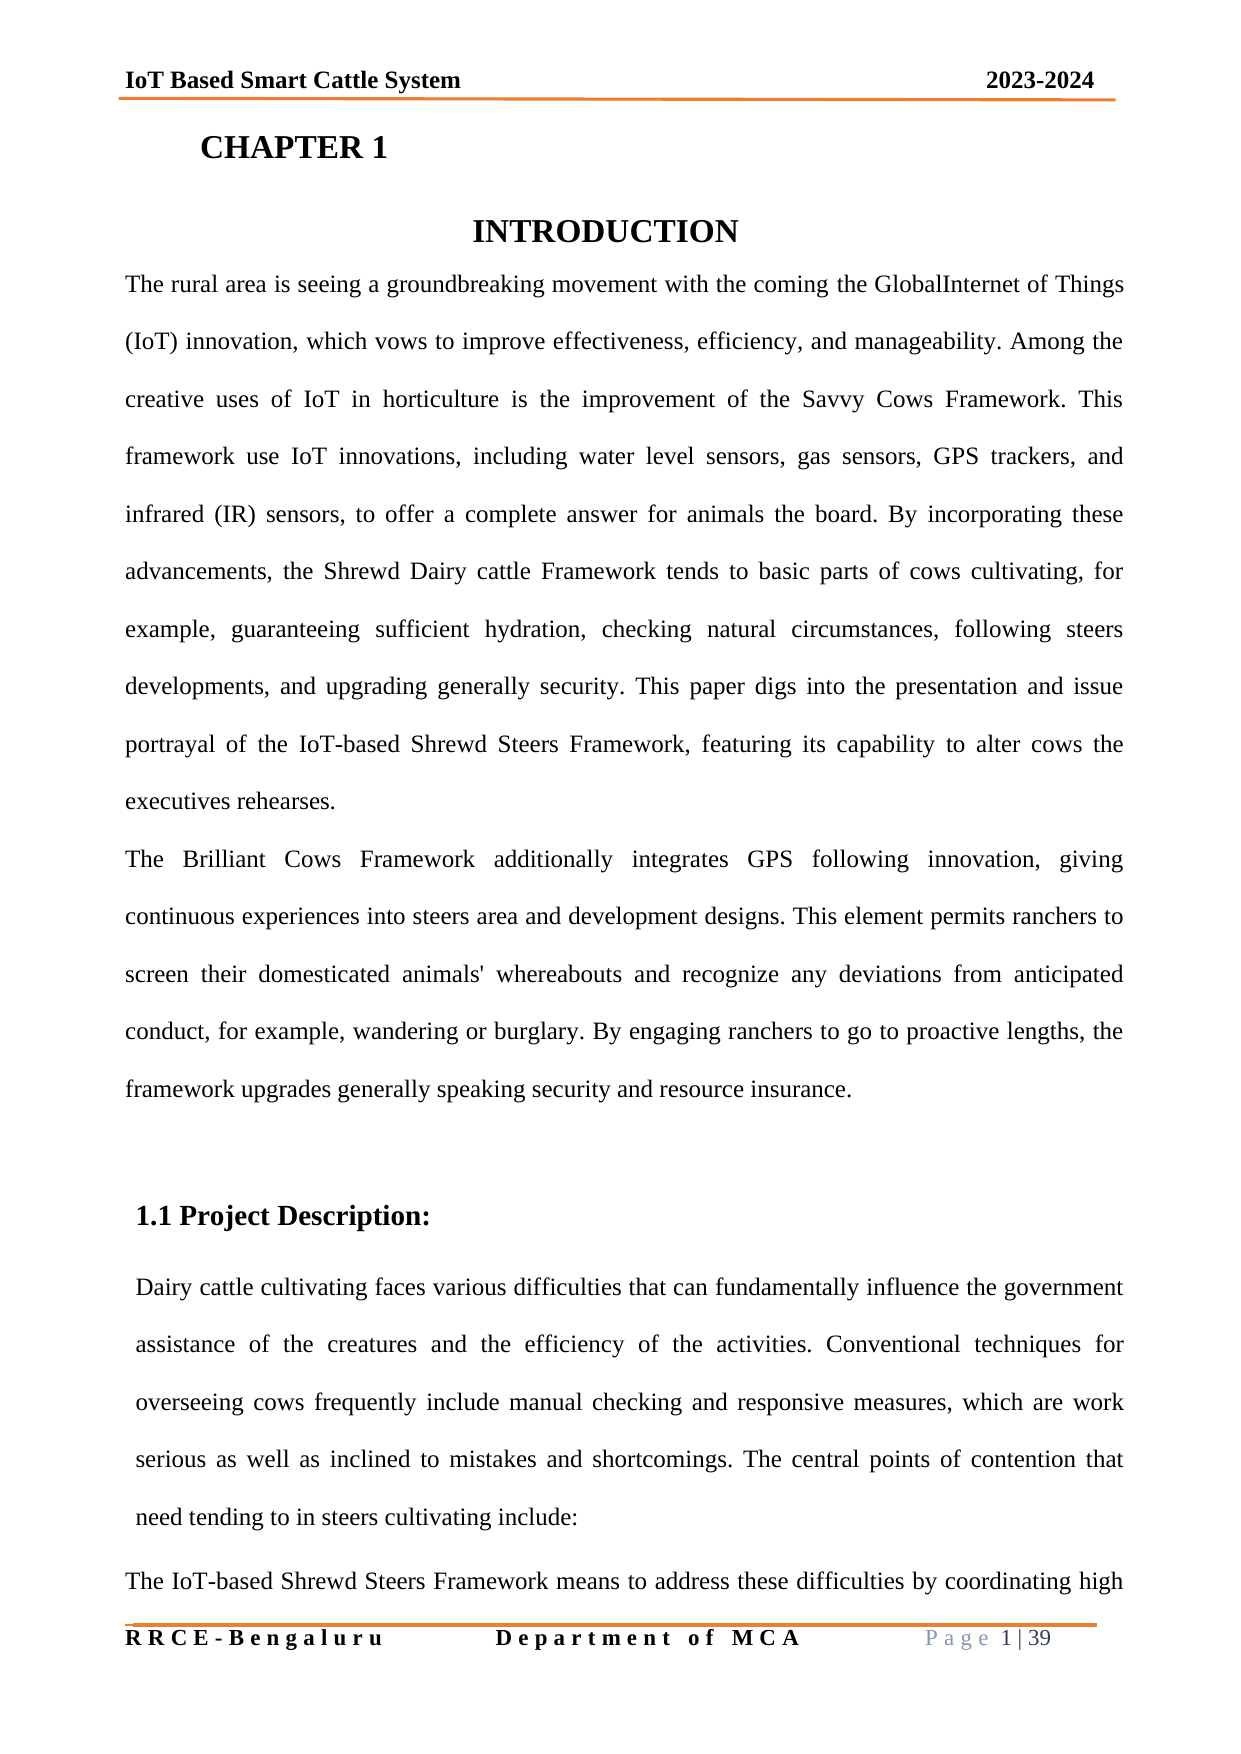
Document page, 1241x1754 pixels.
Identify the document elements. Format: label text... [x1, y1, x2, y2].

text CHAPTER 1 [135, 127, 1124, 166]
text Dairy cattle cultivating faces various difficulties that can fundamentally influence the government assistance of the creatures and the efficiency of the activities. Conventional techniques for overseeing cows frequently include manual checking and responsive measures, which are work serious as well as inclined to mistakes and shortcomings. The central points of contention that need tending to in steers cultivating include: [135, 1272, 1124, 1531]
text The rural area is seeing a groundbreaking movement with the coming the GlobalInternet of Things (IoT) innovation, which vows to improve effectiveness, efficiency, and manageability. Among the creative uses of IoT in horticulture is the improvement of the Savvy Cows Framework. This framework use IoT innovations, including water level sensors, gas sensors, GPS trackers, and infrared (IR) sensors, to offer a complete answer for animals the board. By incorporating these advancements, the Shrewd Dairy cattle Framework tends to basic parts of cows cultivating, for example, guaranteeing sufficient hydration, checking natural circumstances, following steers developments, and upgrading generally security. This paper digs into the presentation and issue portrayal of the IoT-based Shrewd Steers Framework, featuring its capability to alter cows the executives rehearses. [125, 269, 1124, 815]
subtitle Project Description: [135, 1198, 1124, 1232]
text INTRODUCTION [472, 211, 1124, 250]
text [125, 1566, 1124, 1594]
subtitle The Brilliant Cows Framework additionally integrates GPS following innovation, giving continuous experiences into steers area and development designs. This element permits ranchers to screen their domesticated animals' whereabouts and recognize any deviations from anticipated conduct, for example, wandering or burglary. By engaging ranchers to go to proactive lengths, the framework upgrades generally speaking security and resource insurance. [125, 844, 1124, 1103]
